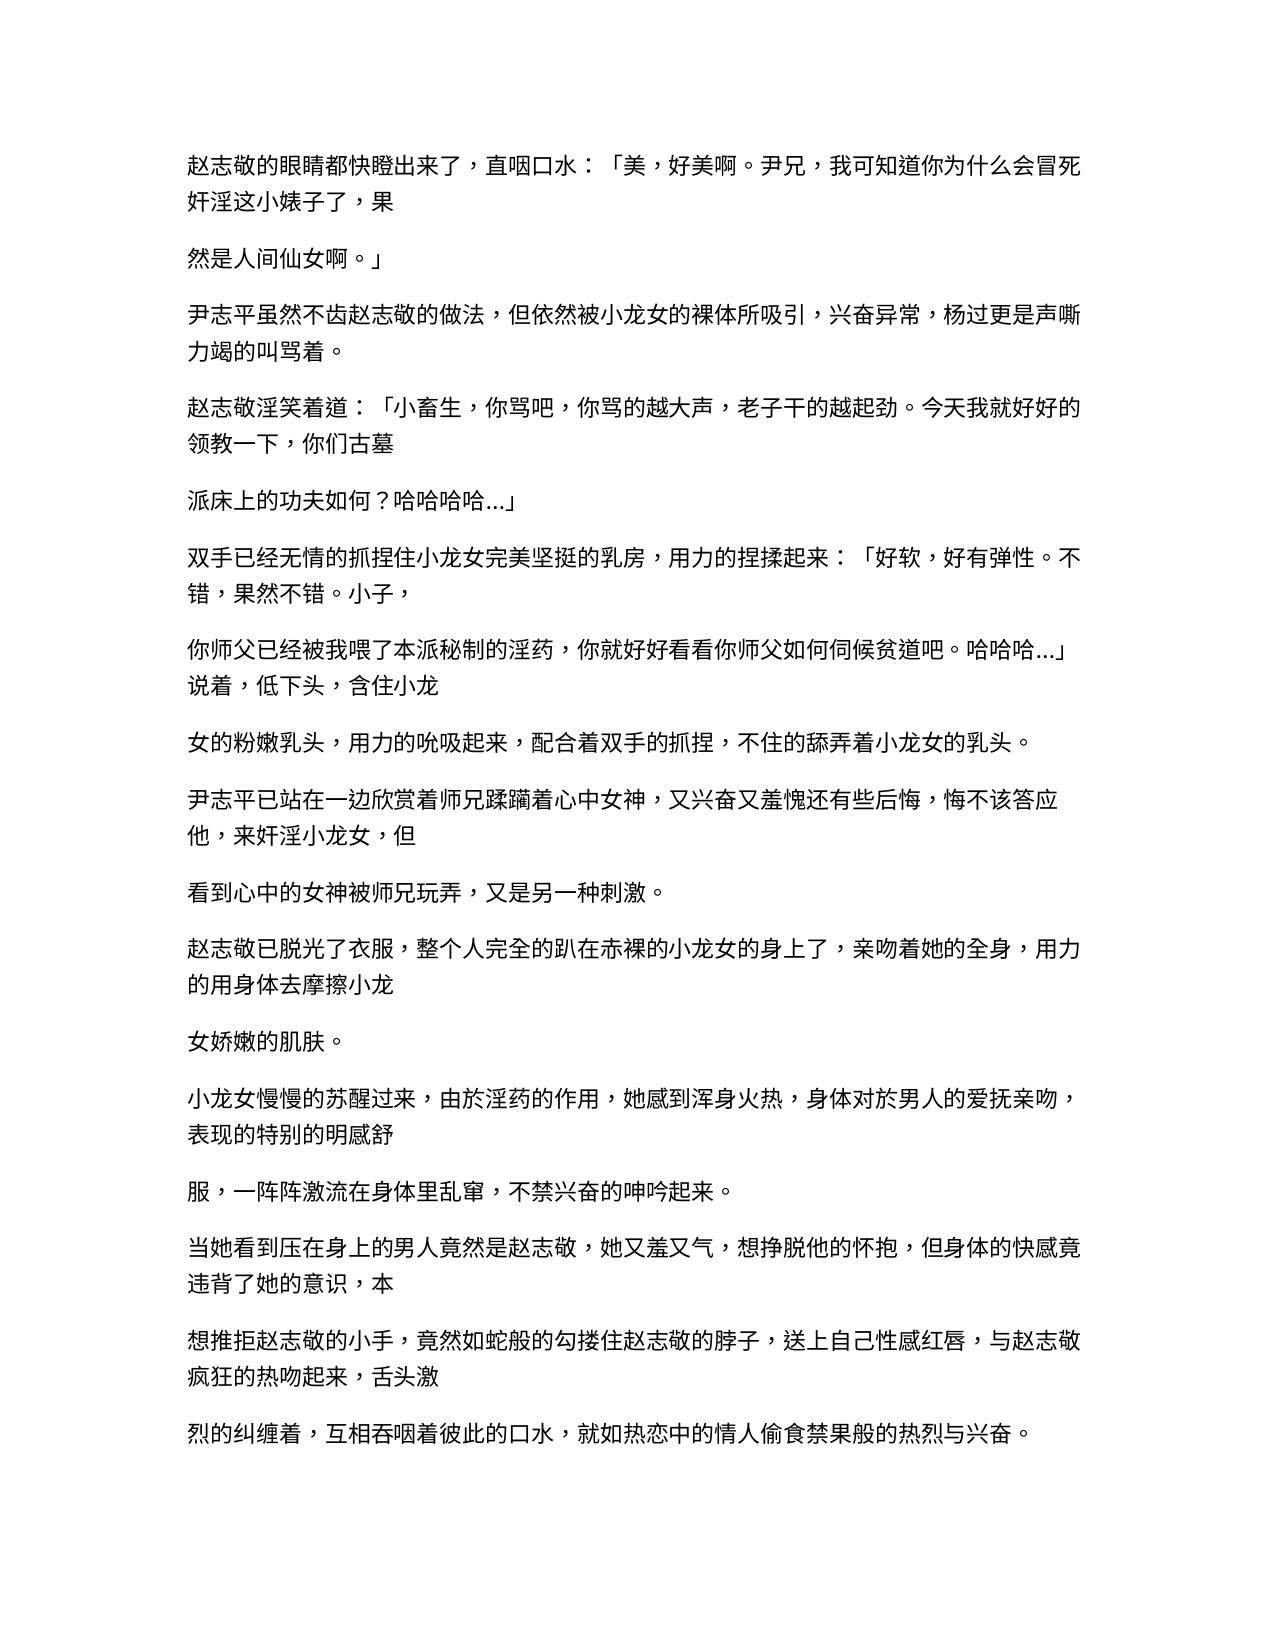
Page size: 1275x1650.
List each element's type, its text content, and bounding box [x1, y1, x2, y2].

text 尹志平已站在一边欣赏着师兄蹂躏着心中女神，又兴奋又羞愧还有些后悔，悔不该答应他，来奸淫小龙女，但 [187, 784, 1087, 851]
text 服，一阵阵激流在身体里乱窜，不禁兴奋的呻吟起来。 [187, 1176, 1087, 1207]
text 派床上的功夫如何？哈哈哈哈…」 [187, 485, 1087, 516]
text 当她看到压在身上的男人竟然是赵志敬，她又羞又气，想挣脱他的怀抱，但身体的快感竟违背了她的意识，本 [187, 1232, 1087, 1299]
text 女娇嫩的肌肤。 [187, 1026, 1087, 1057]
text 看到心中的女神被师兄玩弄，又是另一种刺激。 [187, 877, 1087, 908]
text 尹志平虽然不齿赵志敬的做法，但依然被小龙女的裸体所吸引，兴奋异常，杨过更是声嘶力竭的叫骂着。 [187, 299, 1087, 367]
text 然是人间仙女啊。」 [187, 243, 1087, 274]
text 双手已经无情的抓捏住小龙女完美坚挺的乳房，用力的捏揉起来：「好软，好有弹性。不错，果然不错。小子， [187, 542, 1087, 609]
text 你师父已经被我喂了本派秘制的淫药，你就好好看看你师父如何伺候贫道吧。哈哈哈…」说着，低下头，含住小龙 [187, 634, 1087, 702]
text 烈的纠缠着，互相吞咽着彼此的口水，就如热恋中的情人偷食禁果般的热烈与兴奋。 [187, 1418, 1087, 1449]
text 女的粉嫩乳头，用力的吮吸起来，配合着双手的抓捏，不住的舔弄着小龙女的乳头。 [187, 727, 1087, 758]
text 小龙女慢慢的苏醒过来，由於淫药的作用，她感到浑身火热，身体对於男人的爱抚亲吻，表现的特别的明感舒 [187, 1083, 1087, 1150]
text 赵志敬已脱光了衣服，整个人完全的趴在赤裸的小龙女的身上了，亲吻着她的全身，用力的用身体去摩擦小龙 [187, 933, 1087, 1001]
text 想推拒赵志敬的小手，竟然如蛇般的勾搂住赵志敬的脖子，送上自己性感红唇，与赵志敬疯狂的热吻起来，舌头激 [187, 1325, 1087, 1392]
text 赵志敬淫笑着道：「小畜生，你骂吧，你骂的越大声，老子干的越起劲。今天我就好好的领教一下，你们古墓 [187, 392, 1087, 459]
text 赵志敬的眼睛都快瞪出来了，直咽口水：「美，好美啊。尹兄，我可知道你为什么会冒死奸淫这小婊子了，果 [187, 150, 1087, 217]
